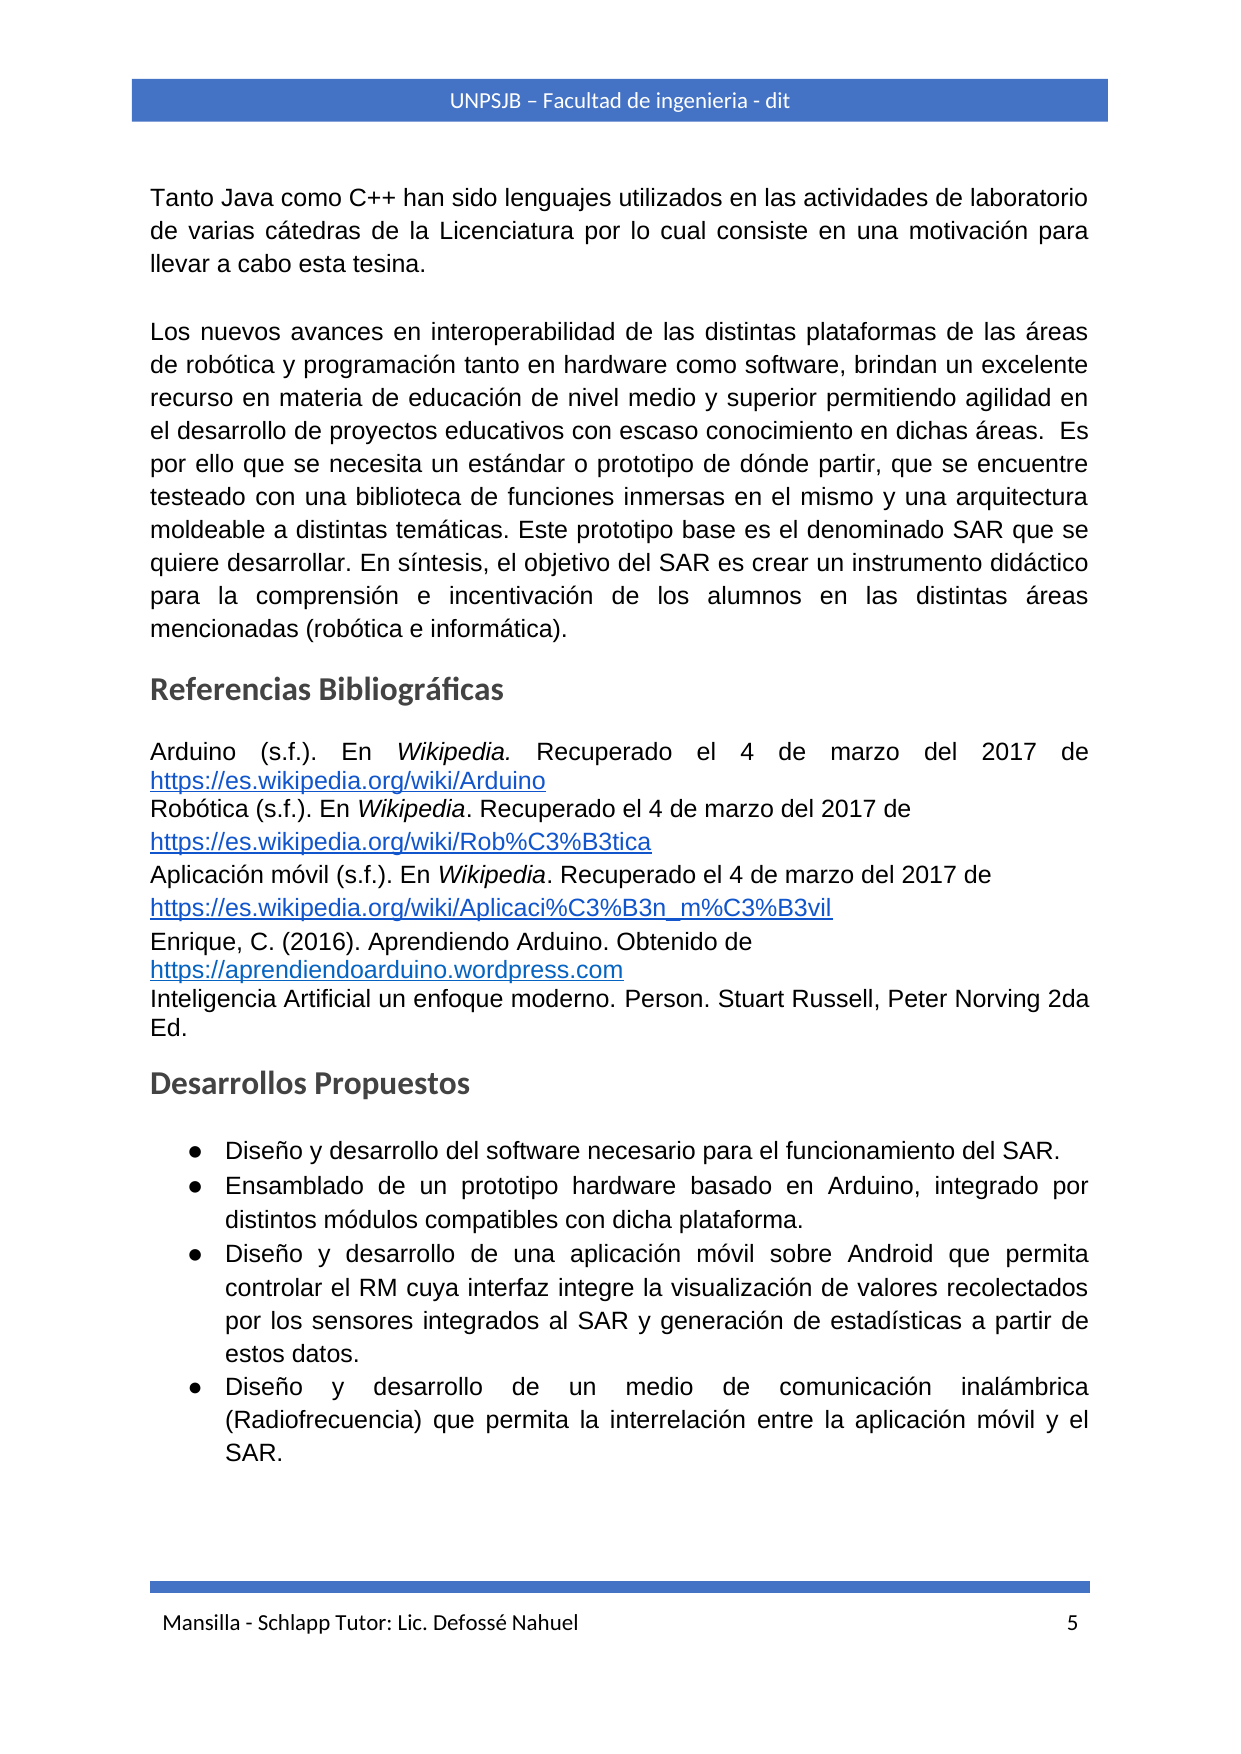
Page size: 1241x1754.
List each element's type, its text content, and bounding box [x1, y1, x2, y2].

subtitle Desarrollos Propuestos [150, 1062, 1090, 1103]
text Tanto Java como C++ han sido lenguajes utilizados en las actividades de laboratorio de varias cátedras de la Licenciatura por lo cual consiste en una motivación para llevar a cabo esta tesina. [150, 183, 1090, 278]
list Diseño y desarrollo del software necesario para el funcionamiento del SAR. [187, 1135, 1090, 1166]
text Enrique, C. (2016). Aprendiendo Arduino. Obtenido de [150, 926, 1090, 955]
list Ensamblado de un prototipo hardware basado en Arduino, integrado por distintos módulos compatibles con dicha plataforma. [187, 1170, 1090, 1234]
list Diseño y desarrollo de una aplicación móvil sobre Android que permita controlar el RM cuya interfaz integre la visualización de valores recolectados por los sensores integrados al SAR y generación de estadísticas a partir de estos datos. [187, 1238, 1090, 1368]
text https://aprendiendoarduino.wordpress.com [150, 955, 1090, 984]
text Inteligencia Artificial un enfoque moderno. Person. Stuart Russell, Peter Norving 2da Ed. [150, 984, 1090, 1041]
text Arduino (s.f.). En Wikipedia. Recuperado el 4 de marzo del 2017 de https://es.wikipedia.org/wiki/Arduino [150, 737, 1090, 794]
text Los nuevos avances en interoperabilidad de las distintas plataformas de las áreas de robótica y programación tanto en hardware como software, brindan un excelente recurso en materia de educación de nivel medio y superior permitiendo agilidad en el desarrollo de proyectos educativos con escaso conocimiento en dichas áreas. Es por ello que se necesita un estándar o prototipo de dónde partir, que se encuentre testeado con una biblioteca de funciones inmersas en el mismo y una arquitectura moldeable a distintas temáticas. Este prototipo base es el denominado SAR que se quiere desarrollar. En síntesis, el objetivo del SAR es crear un instrumento didáctico para la comprensión e incentivación de los alumnos en las distintas áreas mencionadas (robótica e informática). [150, 317, 1090, 643]
text Aplicación móvil (s.f.). En Wikipedia. Recuperado el 4 de marzo del 2017 de https://es.wikipedia.org/wiki/Aplicaci%C3%B3n_m%C3%B3vil [150, 860, 1090, 922]
list Diseño y desarrollo de un medio de comunicación inalámbrica (Radiofrecuencia) que permita la interrelación entre la aplicación móvil y el SAR. [187, 1372, 1090, 1467]
text Robótica (s.f.). En Wikipedia. Recuperado el 4 de marzo del 2017 de https://es.wikipedia.org/wiki/Rob%C3%B3tica [150, 794, 1090, 856]
subtitle Referencias Bibliográficas [150, 668, 1090, 709]
